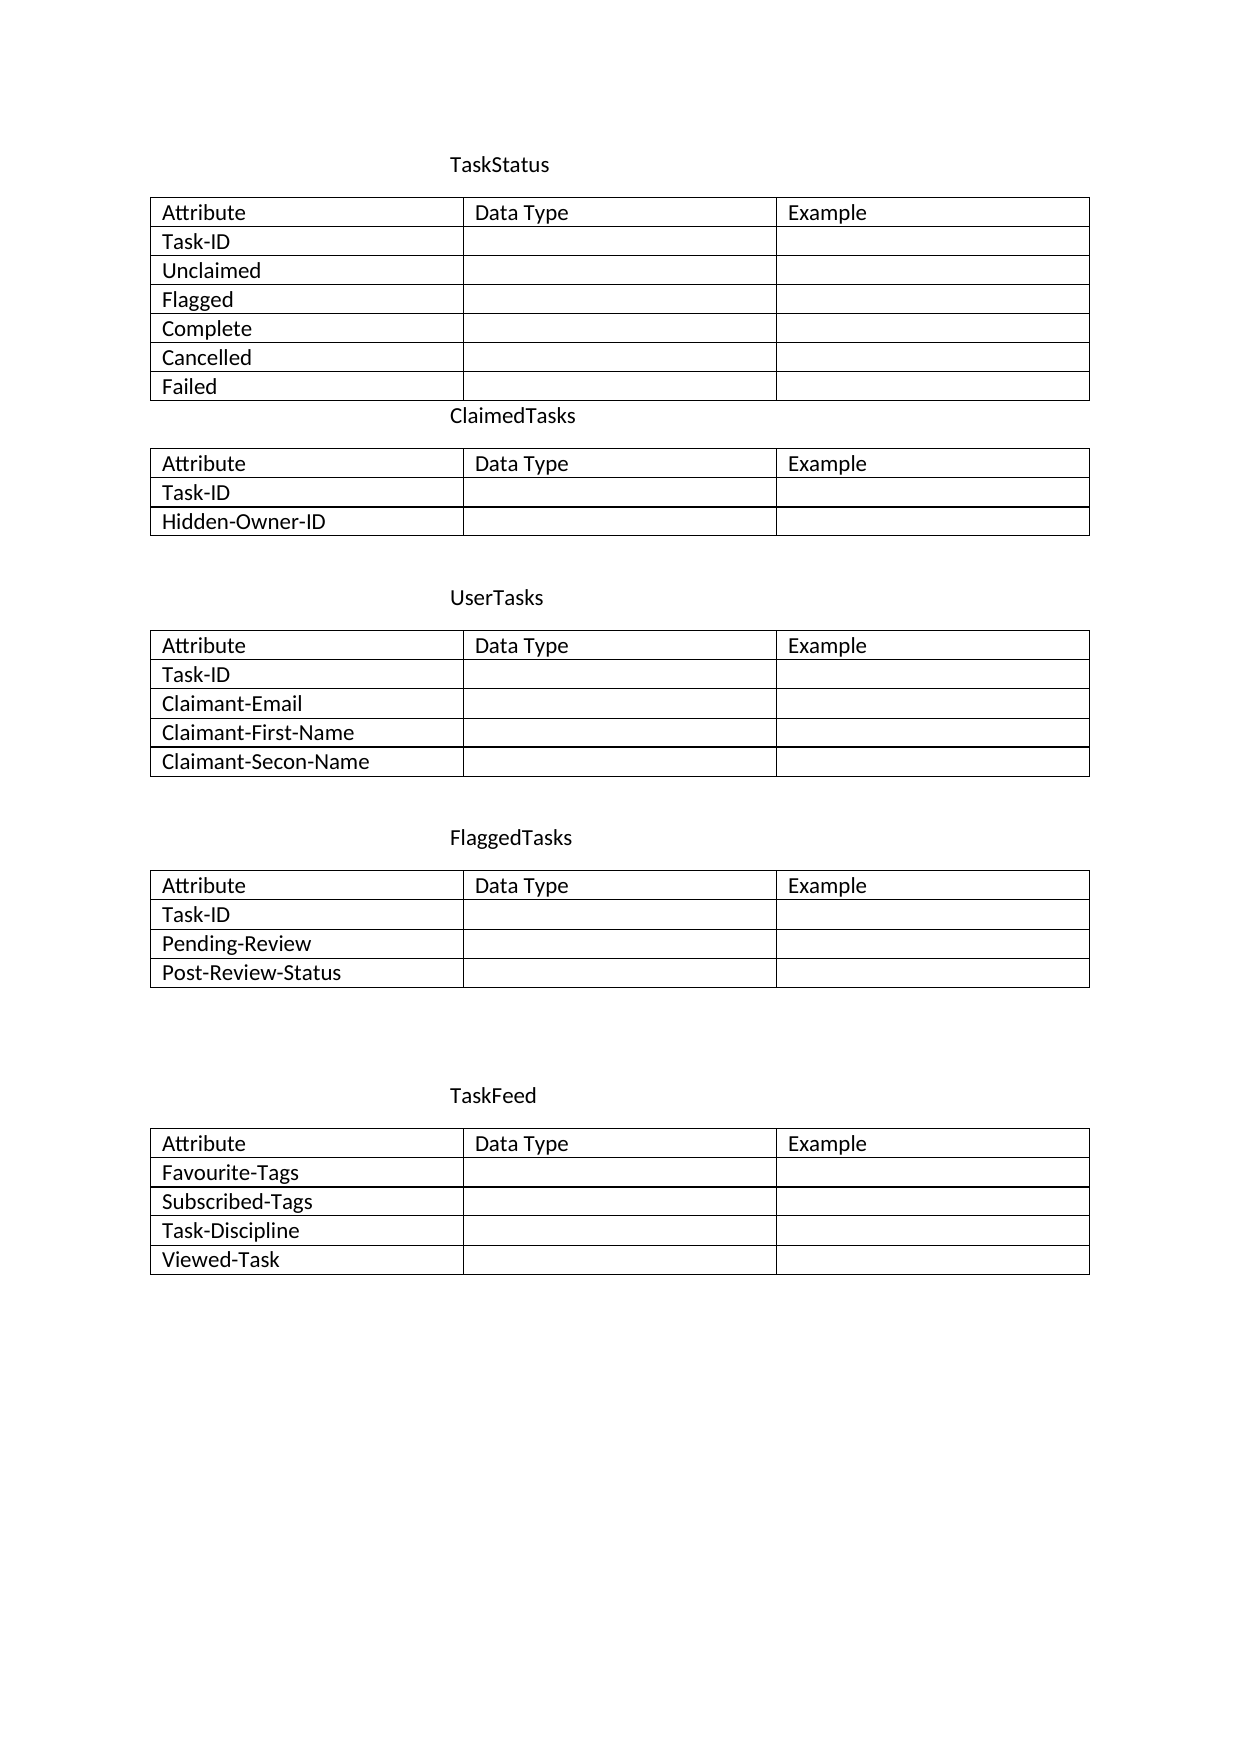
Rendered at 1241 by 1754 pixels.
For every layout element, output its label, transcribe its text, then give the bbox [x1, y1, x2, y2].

table_header Example [777, 871, 1089, 899]
table_cell Pending-Review [151, 930, 463, 957]
table_header Attribute [151, 631, 463, 659]
table_cell Subscribed-Tags [151, 1188, 463, 1215]
table_cell [464, 256, 776, 284]
table_cell [777, 660, 1089, 688]
text ClaimedTasks [150, 401, 1090, 429]
table_cell [464, 930, 776, 957]
table_header Attribute [151, 1129, 463, 1157]
table_cell Claimant-Secon-Name [151, 748, 463, 776]
table_cell Task-Discipline [151, 1216, 463, 1244]
table_header Attribute [151, 871, 463, 899]
table_cell Task-ID [151, 660, 463, 688]
table_cell [464, 1158, 776, 1186]
table_cell [464, 748, 776, 776]
table_cell [777, 1188, 1089, 1215]
table_cell Task-ID [151, 227, 463, 255]
table_cell [777, 1158, 1089, 1186]
table_cell [464, 1246, 776, 1273]
table_cell [464, 689, 776, 717]
table_header Attribute [151, 449, 463, 477]
table_cell [777, 372, 1089, 400]
table_cell [777, 343, 1089, 371]
table_header Data Type [464, 449, 776, 477]
table_cell [777, 930, 1089, 957]
table_cell Flagged [151, 285, 463, 313]
table_cell [777, 748, 1089, 776]
table_cell [777, 1216, 1089, 1244]
table_cell Task-ID [151, 478, 463, 506]
table_cell Cancelled [151, 343, 463, 371]
table_cell [464, 285, 776, 313]
table_header Data Type [464, 1129, 776, 1157]
table_header Example [777, 631, 1089, 659]
table_cell Task-ID [151, 900, 463, 928]
table_cell [777, 689, 1089, 717]
table_cell [777, 900, 1089, 928]
table_header Data Type [464, 631, 776, 659]
text UserTasks [150, 583, 1090, 611]
table_cell Failed [151, 372, 463, 400]
table_cell [777, 719, 1089, 746]
table_cell [464, 660, 776, 688]
table_cell [464, 508, 776, 535]
text TaskStatus [450, 150, 1090, 178]
table_header Attribute [151, 198, 463, 226]
table_cell [464, 343, 776, 371]
table_cell Unclaimed [151, 256, 463, 284]
table_cell [464, 314, 776, 342]
table_cell [777, 478, 1089, 506]
table_header Example [777, 198, 1089, 226]
table_header Data Type [464, 871, 776, 899]
table_cell Claimant-Email [151, 689, 463, 717]
table_cell Favourite-Tags [151, 1158, 463, 1186]
table_header Example [777, 1129, 1089, 1157]
table_cell [464, 900, 776, 928]
table_header Data Type [464, 198, 776, 226]
table_cell Post-Review-Status [151, 959, 463, 987]
table_cell [777, 314, 1089, 342]
table_cell [777, 1246, 1089, 1273]
table_cell [464, 478, 776, 506]
table_cell [464, 227, 776, 255]
table_cell [464, 719, 776, 746]
table_cell [777, 227, 1089, 255]
text TaskFeed [150, 1081, 1090, 1109]
text FlaggedTasks [150, 823, 1090, 851]
table_cell [777, 508, 1089, 535]
table_cell [464, 1188, 776, 1215]
table_cell Viewed-Task [151, 1246, 463, 1273]
table_cell Hidden-Owner-ID [151, 508, 463, 535]
table_cell Claimant-First-Name [151, 719, 463, 746]
table_cell [777, 285, 1089, 313]
table_cell [464, 959, 776, 987]
table_header Example [777, 449, 1089, 477]
table_cell [777, 256, 1089, 284]
table_cell [777, 959, 1089, 987]
table_cell [464, 372, 776, 400]
table_cell Complete [151, 314, 463, 342]
table_cell [464, 1216, 776, 1244]
